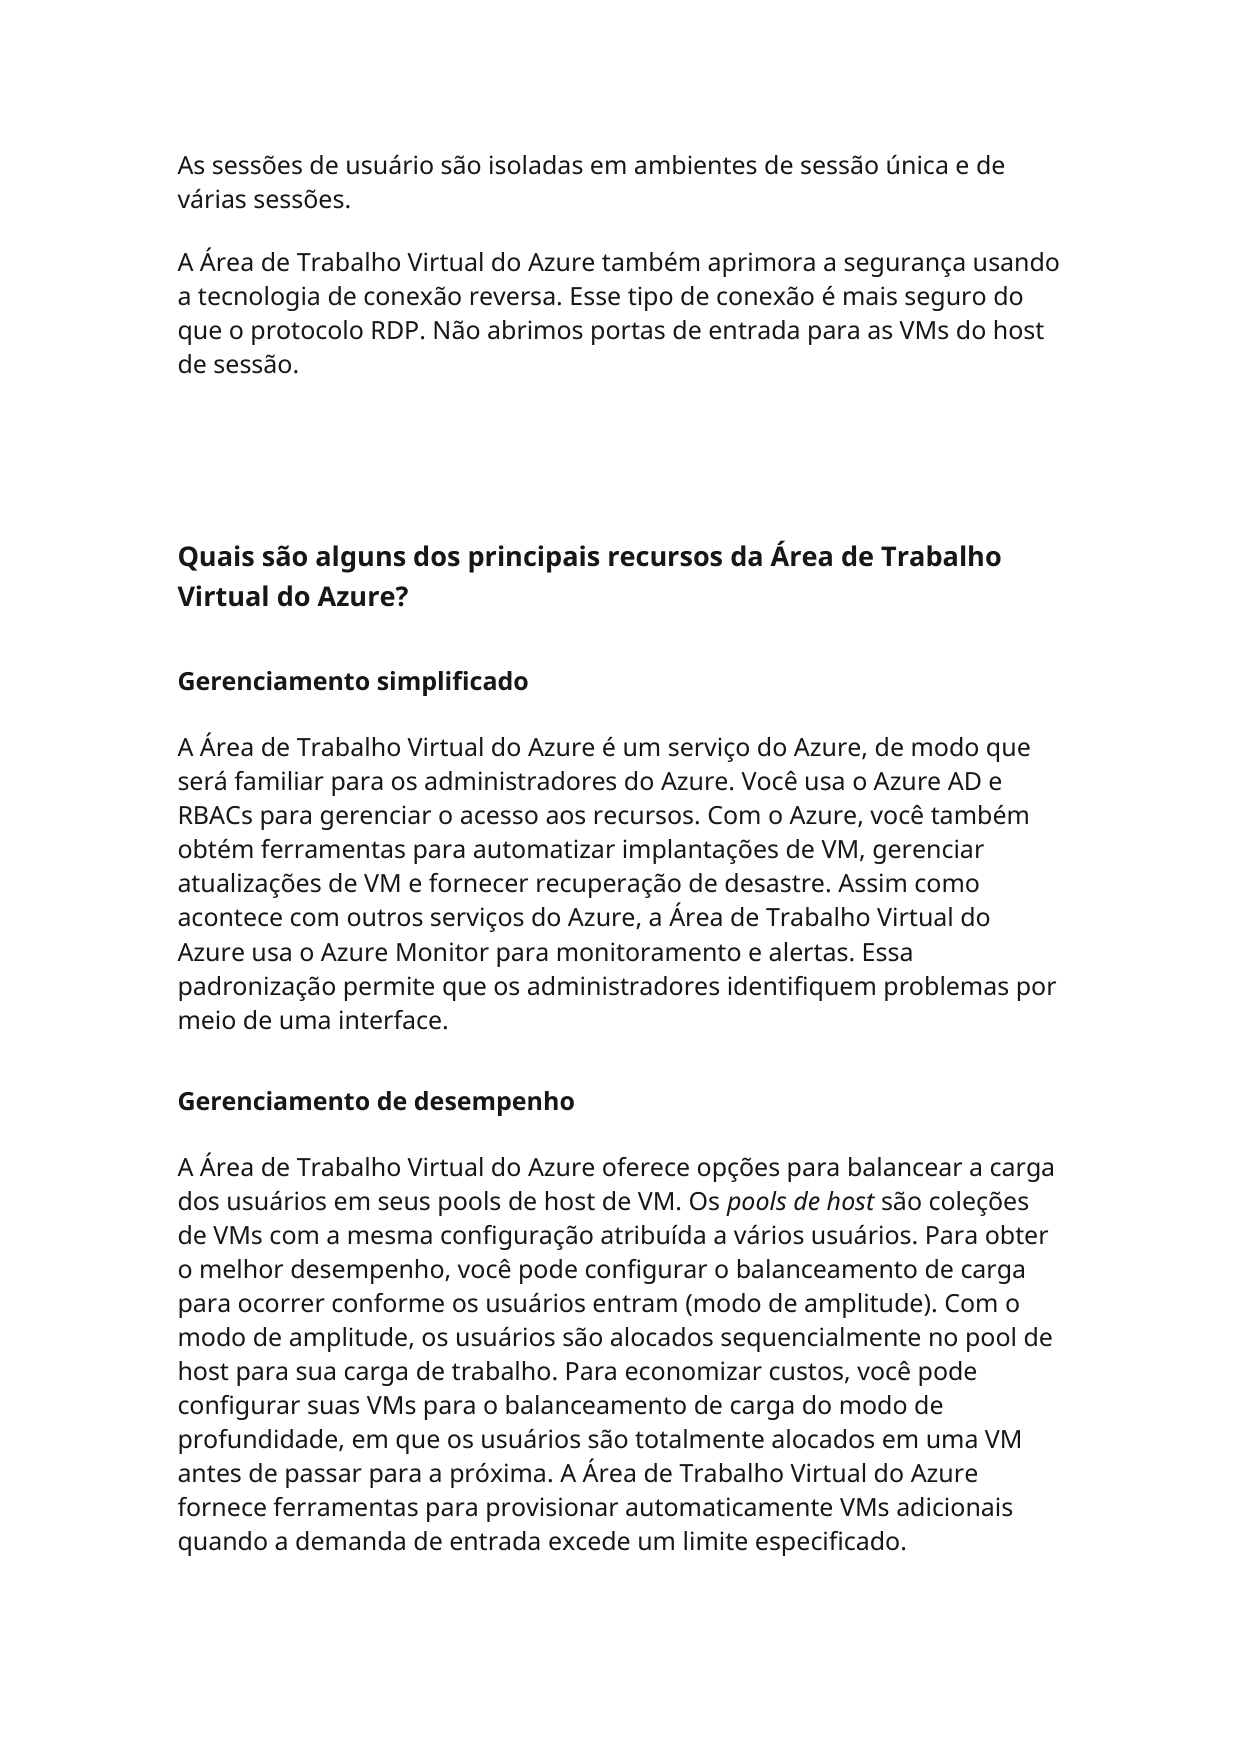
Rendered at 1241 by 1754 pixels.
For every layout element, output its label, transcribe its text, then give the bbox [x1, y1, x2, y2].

text A Área de Trabalho Virtual do Azure oferece opções para balancear a carga dos usuários em seus pools de host de VM. Os pools de host são coleções de VMs com a mesma configuração atribuída a vários usuários. Para obter o melhor desempenho, você pode configurar o balanceamento de carga para ocorrer conforme os usuários entram (modo de amplitude). Com o modo de amplitude, os usuários são alocados sequencialmente no pool de host para sua carga de trabalho. Para economizar custos, você pode configurar suas VMs para o balanceamento de carga do modo de profundidade, em que os usuários são totalmente alocados em uma VM antes de passar para a próxima. A Área de Trabalho Virtual do Azure fornece ferramentas para provisionar automaticamente VMs adicionais quando a demanda de entrada excede um limite especificado. [177, 1149, 1063, 1558]
text A Área de Trabalho Virtual do Azure é um serviço do Azure, de modo que será familiar para os administradores do Azure. Você usa o Azure AD e RBACs para gerenciar o acesso aos recursos. Com o Azure, você também obtém ferramentas para automatizar implantações de VM, gerenciar atualizações de VM e fornecer recuperação de desastre. Assim como acontece com outros serviços do Azure, a Área de Trabalho Virtual do Azure usa o Azure Monitor para monitoramento e alertas. Essa padronização permite que os administradores identifiquem problemas por meio de uma interface. [177, 730, 1063, 1036]
subtitle Gerenciamento simplificado [177, 664, 1063, 698]
subtitle Quais são alguns dos principais recursos da Área de Trabalho Virtual do Azure? [177, 537, 1063, 614]
subtitle Gerenciamento de desempenho [177, 1083, 1063, 1117]
text As sessões de usuário são isoladas em ambientes de sessão única e de várias sessões. [177, 148, 1063, 216]
text A Área de Trabalho Virtual do Azure também aprimora a segurança usando a tecnologia de conexão reversa. Esse tipo de conexão é mais seguro do que o protocolo RDP. Não abrimos portas de entrada para as VMs do host de sessão. [177, 245, 1063, 381]
